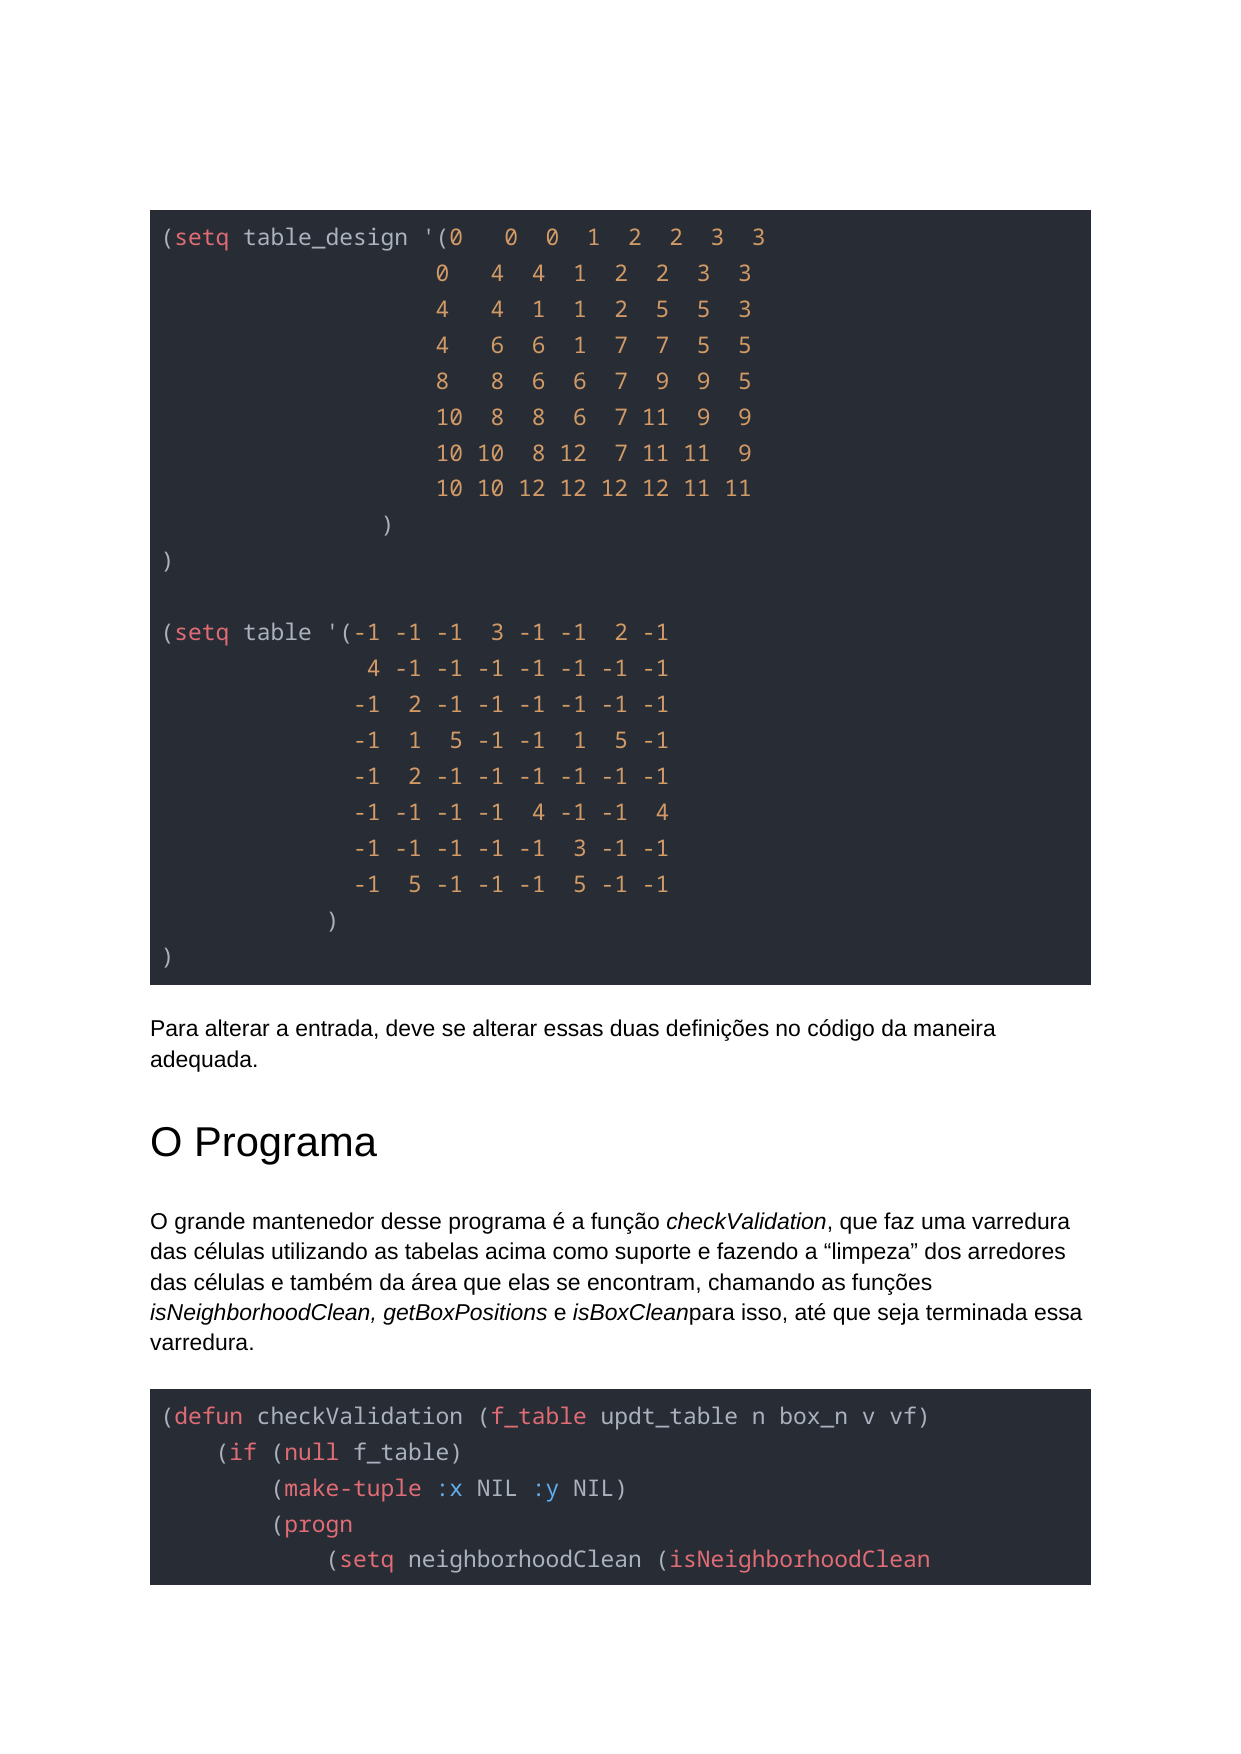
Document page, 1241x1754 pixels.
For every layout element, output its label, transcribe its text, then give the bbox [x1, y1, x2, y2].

table_header (setq table_design '(0 0 0 1 2 2 3 3 0 4 4 1 2 2 3 3 4 4 1 1 2 5 5 3 4 6 6 1 7 7 5 5 8 8 6 6 7 9 9 5 10 8 8 6 7 11 9 9 10 10 8 12 7 11 11 9 10 10 12 12 12 12 11 11 ) ) (setq table '(-1 -1 -1 3 -1 -1 2 -1 4 -1 -1 -1 -1 -1 -1 -1 -1 2 -1 -1 -1 -1 -1 -1 -1 1 5 -1 -1 1 5 -1 -1 2 -1 -1 -1 -1 -1 -1 -1 -1 -1 -1 4 -1 -1 4 -1 -1 -1 -1 -1 3 -1 -1 -1 5 -1 -1 -1 5 -1 -1 ) ) [150, 210, 1091, 985]
subtitle O Programa [150, 1117, 1090, 1165]
text Para alterar a entrada, deve se alterar essas duas definições no código da maneira adequada. [150, 1015, 1090, 1072]
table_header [150, 1389, 1091, 1585]
text O grande mantenedor desse programa é a função checkValidation, que faz uma varredura das células utilizando as tabelas acima como suporte e fazendo a “limpeza” dos arredores das células e também da área que elas se encontram, chamando as funções isNeighborhoodClean, getBoxPositions e isBoxCleanpara isso, até que seja terminada essa varredura. [150, 1208, 1090, 1355]
